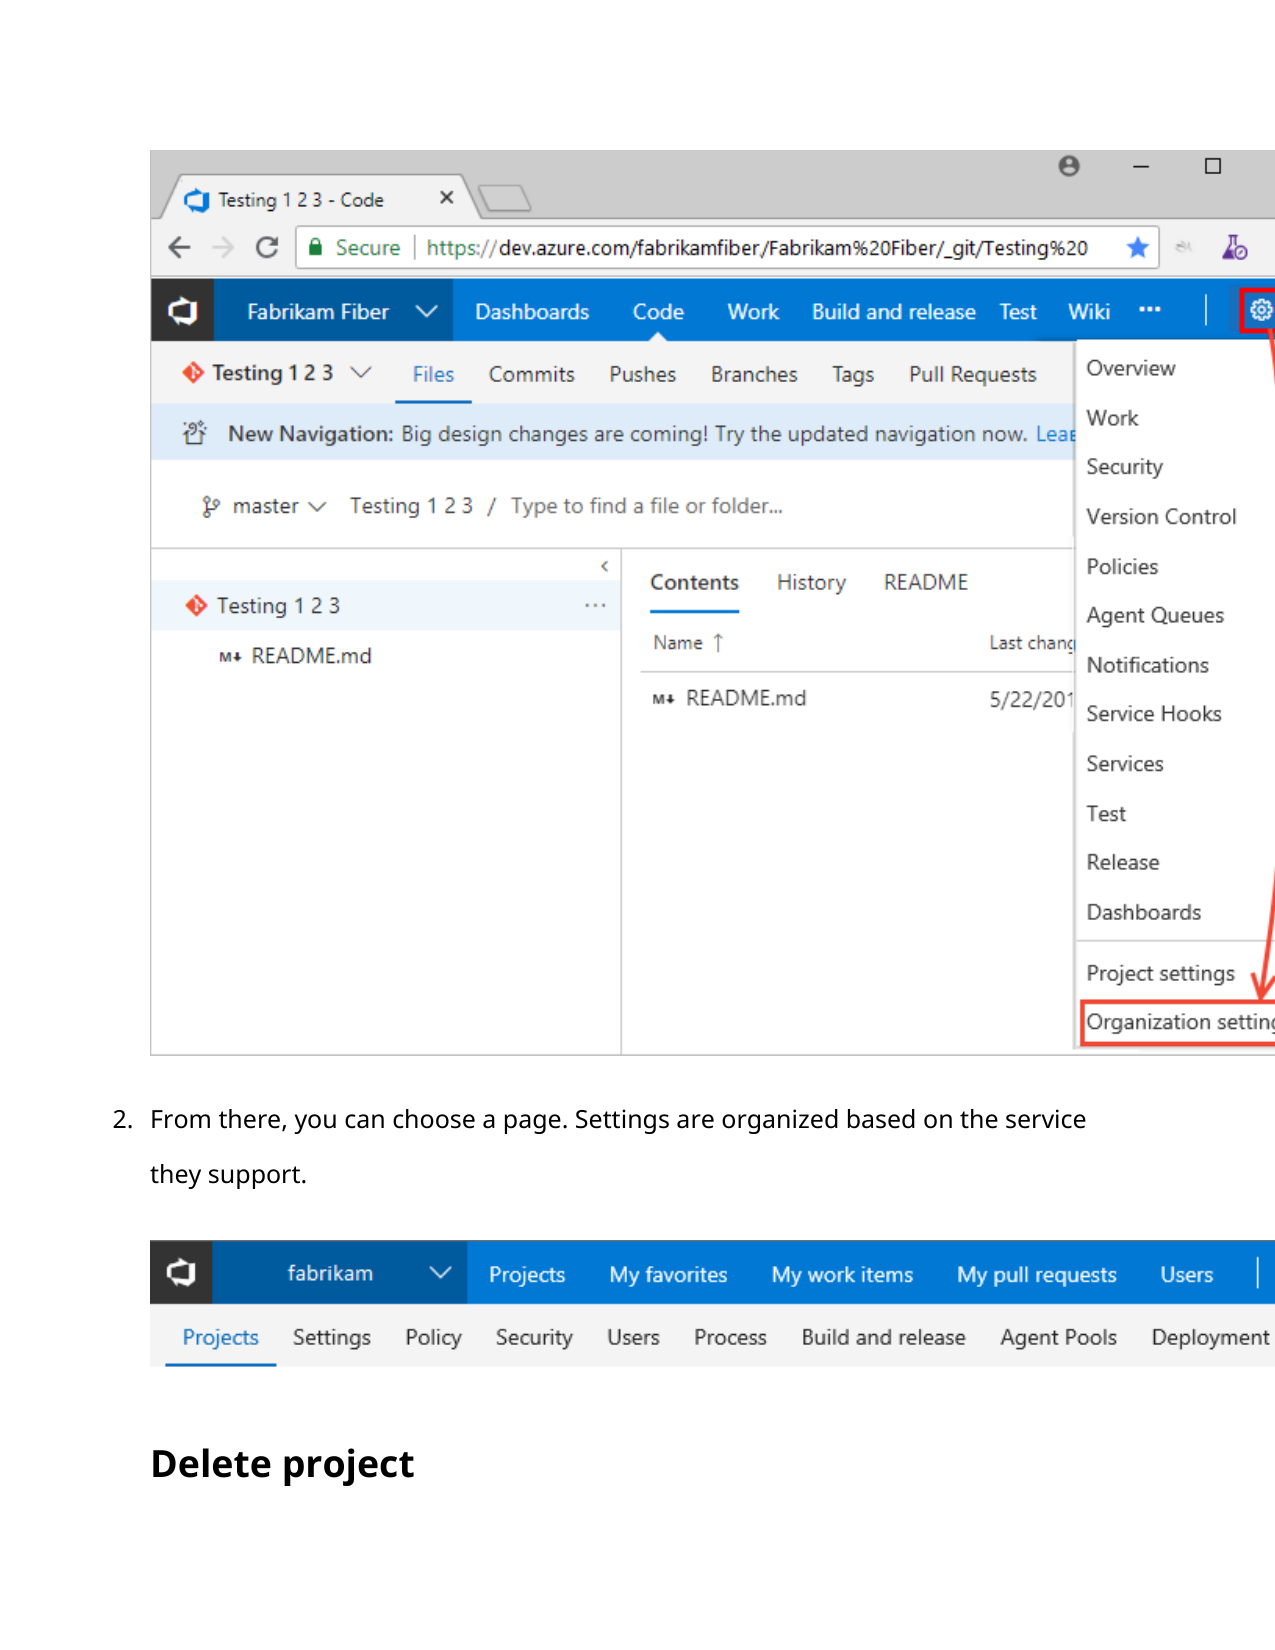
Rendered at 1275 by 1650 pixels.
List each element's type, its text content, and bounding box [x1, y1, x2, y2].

subtitle Delete project [150, 1438, 1125, 1489]
list From there, you can choose a page. Settings are organized based on the service they support. [112, 1102, 1125, 1191]
picture [150, 150, 1275, 1056]
picture [150, 1240, 1275, 1392]
